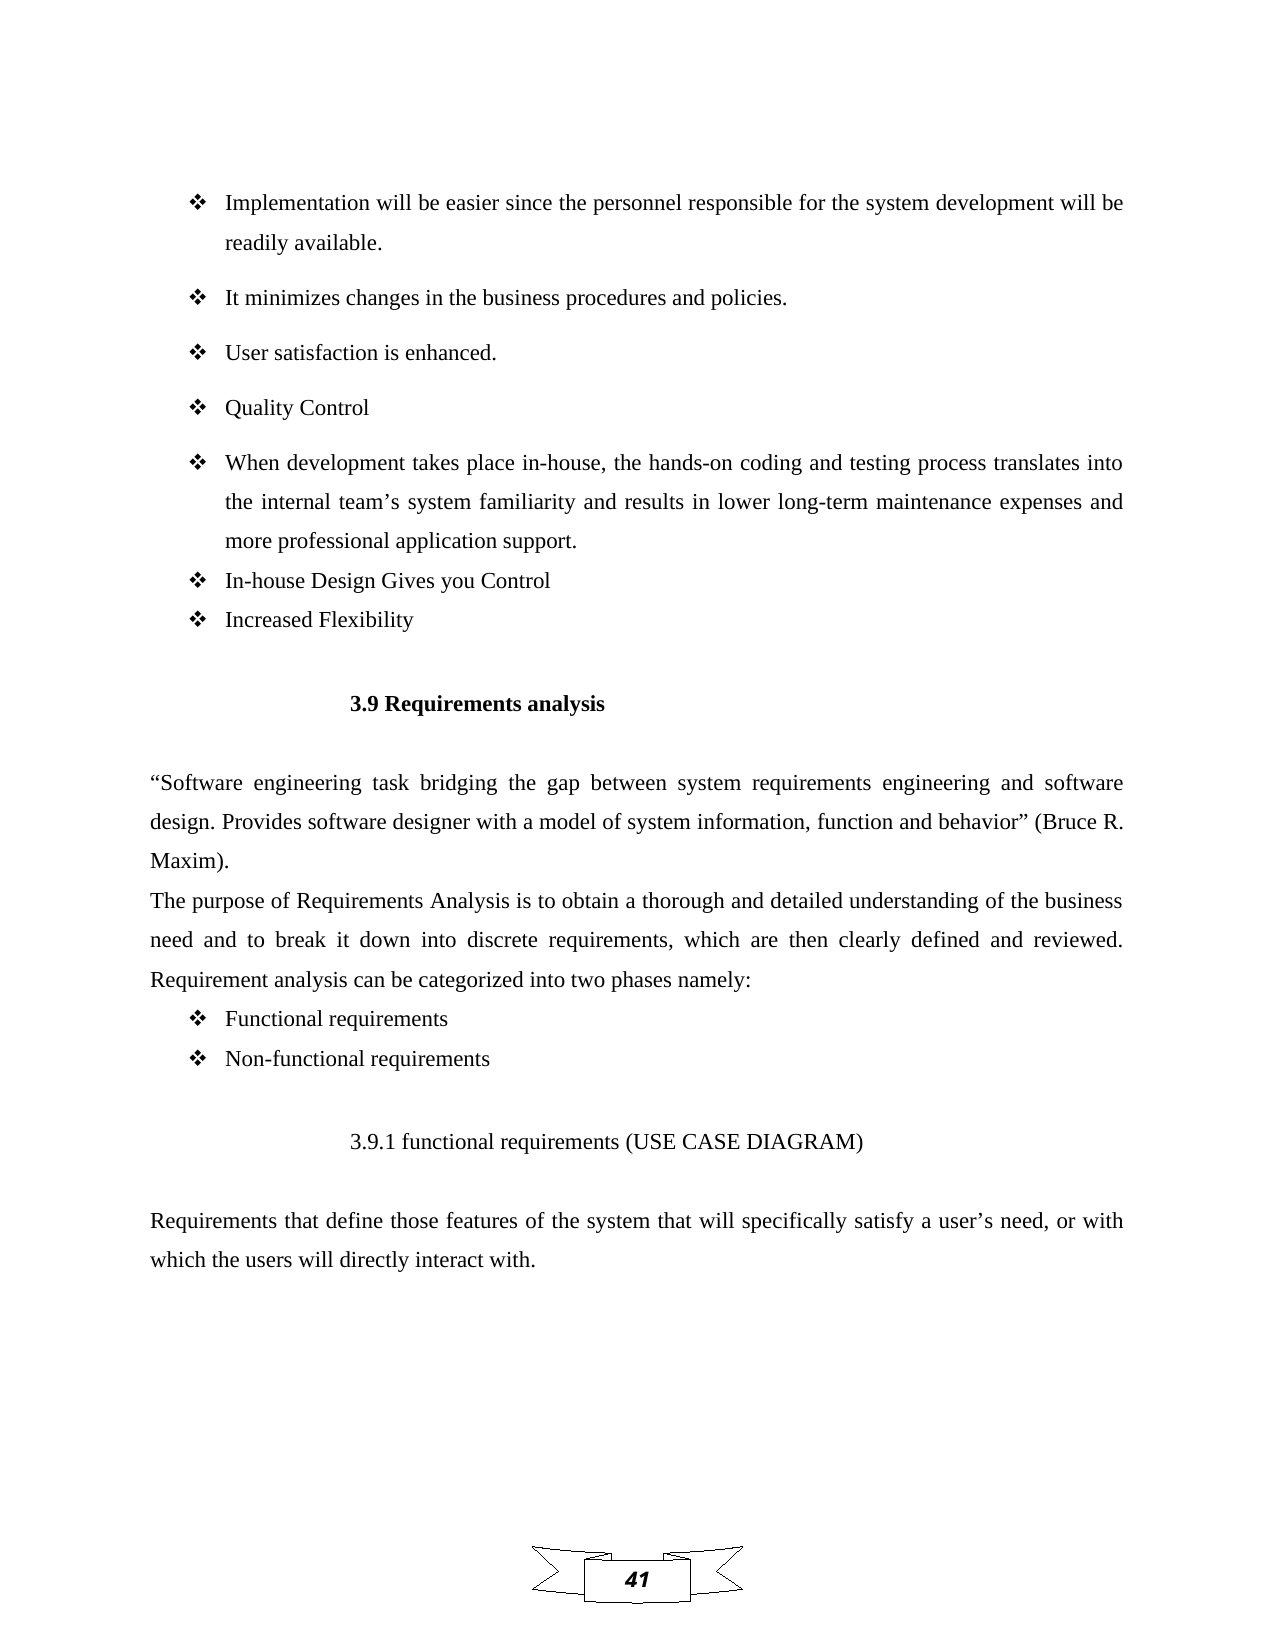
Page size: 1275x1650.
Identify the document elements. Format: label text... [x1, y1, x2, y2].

subtitle 3.9 Requirements analysis [350, 689, 1125, 716]
list Non-functional requirements [187, 1045, 1125, 1071]
list Increased Flexibility [187, 606, 1125, 633]
list In-house Design Gives you Control [187, 567, 1125, 593]
list Implementation will be easier since the personnel responsible for the system development will be readily available. [187, 189, 1125, 255]
list It minimizes changes in the business procedures and policies. [187, 284, 1125, 310]
list When development takes place in-house, the hands-on coding and testing process translates into the internal team’s system familiarity and results in lower long-term maintenance expenses and more professional application support. [187, 448, 1125, 554]
text “Software engineering task bridging the gap between system requirements engineering and software design. Provides software designer with a model of system information, function and behavior” (Bruce R. Maxim). [150, 768, 1125, 874]
list User satisfaction is enhanced. [187, 339, 1125, 365]
subtitle 3.9.1 functional requirements (USE CASE DIAGRAM) [350, 1128, 1125, 1154]
list Quality Control [187, 394, 1125, 420]
text Requirements that define those features of the system that will specifically satisfy a user’s need, or with which the users will directly interact with. [150, 1207, 1125, 1273]
text The purpose of Requirements Analysis is to obtain a thorough and detailed understanding of the business need and to break it down into discrete requirements, which are then clearly defined and reviewed. Requirement analysis can be categorized into two phases namely: [150, 887, 1125, 992]
list Functional requirements [187, 1005, 1125, 1032]
